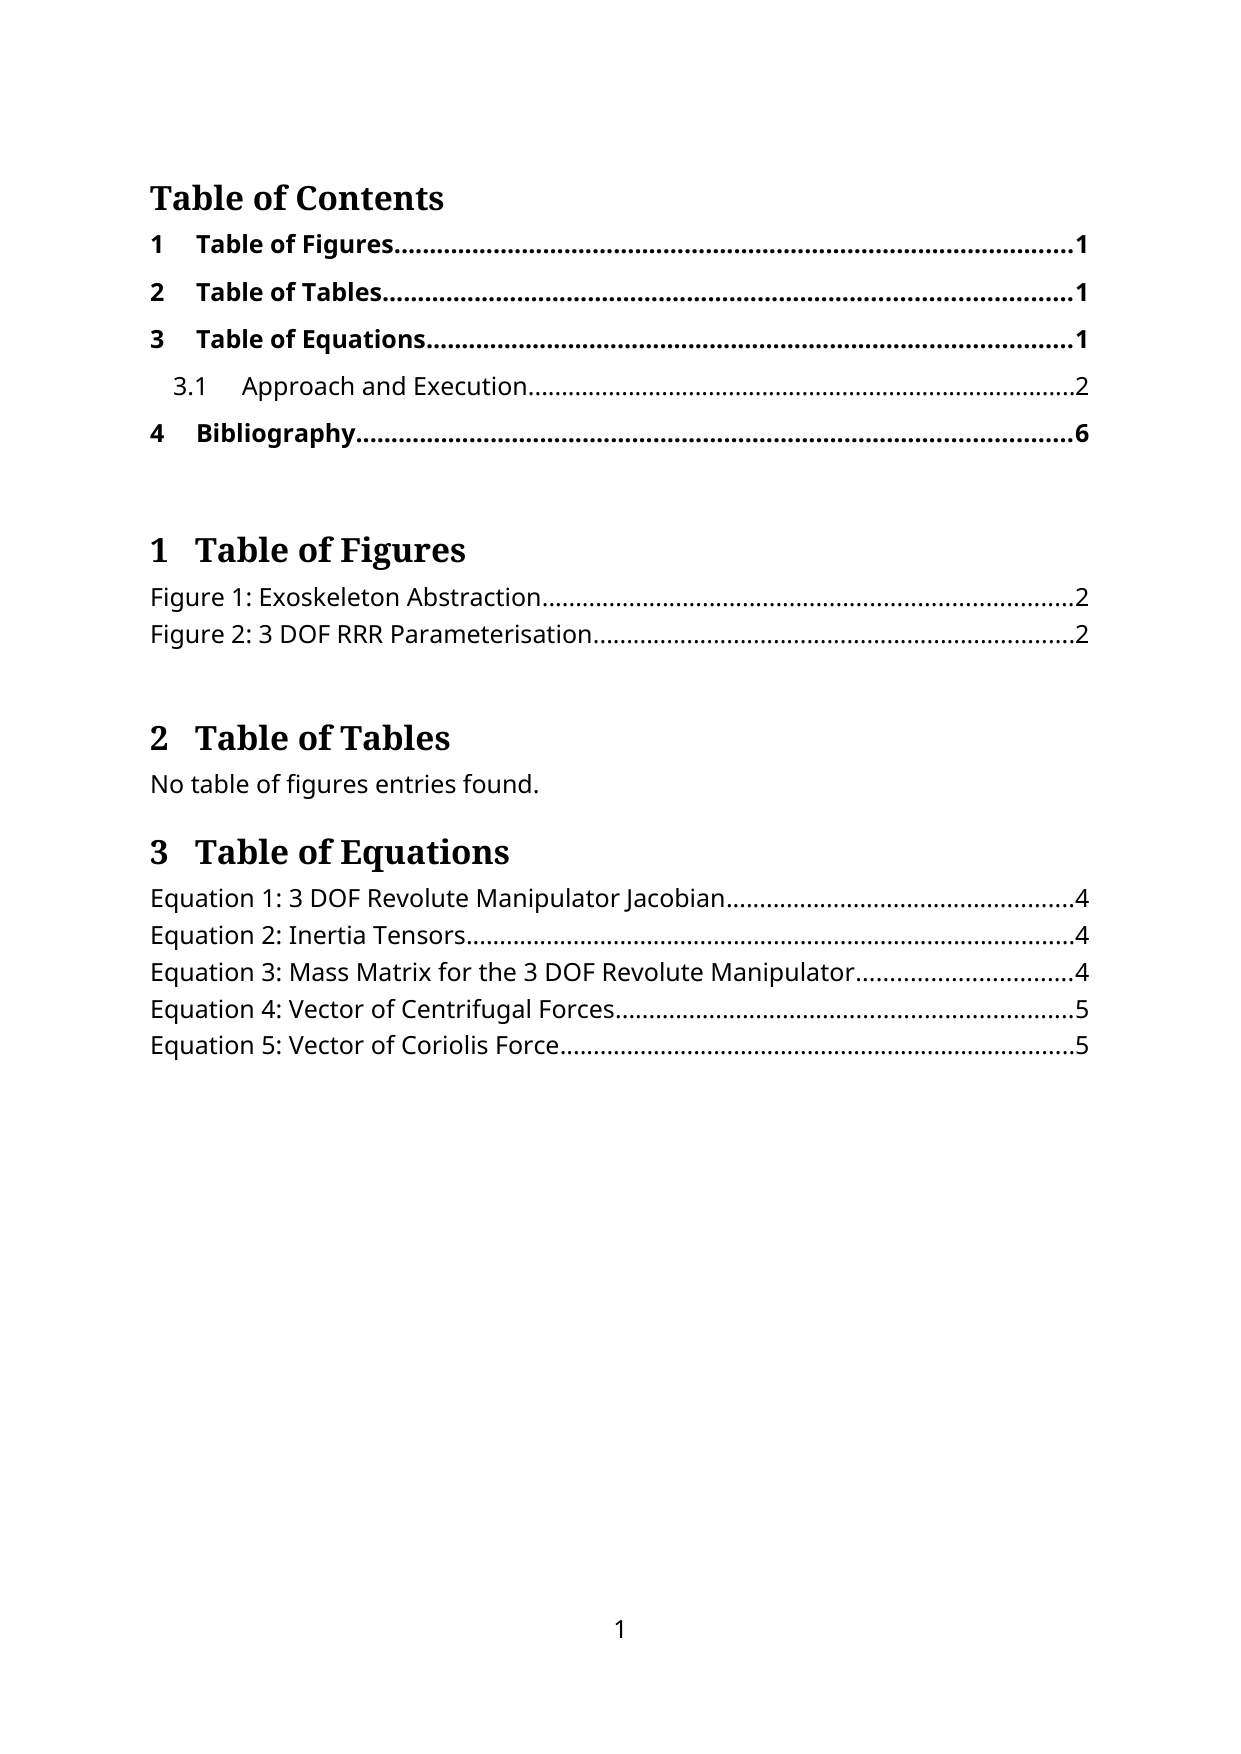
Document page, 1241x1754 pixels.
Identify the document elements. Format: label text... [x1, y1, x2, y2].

subtitle Table of Equations [150, 829, 1090, 874]
subtitle Table of Tables [150, 715, 1090, 760]
text Equation 3: Mass Matrix for the 3 DOF Revolute Manipulator 4 [150, 954, 1090, 988]
text Equation 5: Vector of Coriolis Force 5 [150, 1028, 1090, 1062]
subtitle Table of Figures [150, 527, 1090, 573]
text Equation 1: 3 DOF Revolute Manipulator Jacobian 4 [150, 881, 1090, 915]
text Figure 1: Exoskeleton Abstraction 2 [150, 579, 1090, 613]
text No table of figures entries found. [150, 767, 1090, 801]
text Equation 4: Vector of Centrifugal Forces 5 [150, 991, 1090, 1025]
text Figure 2: 3 DOF RRR Parameterisation 2 [150, 616, 1090, 650]
text Equation 2: Inertia Tensors 4 [150, 918, 1090, 952]
